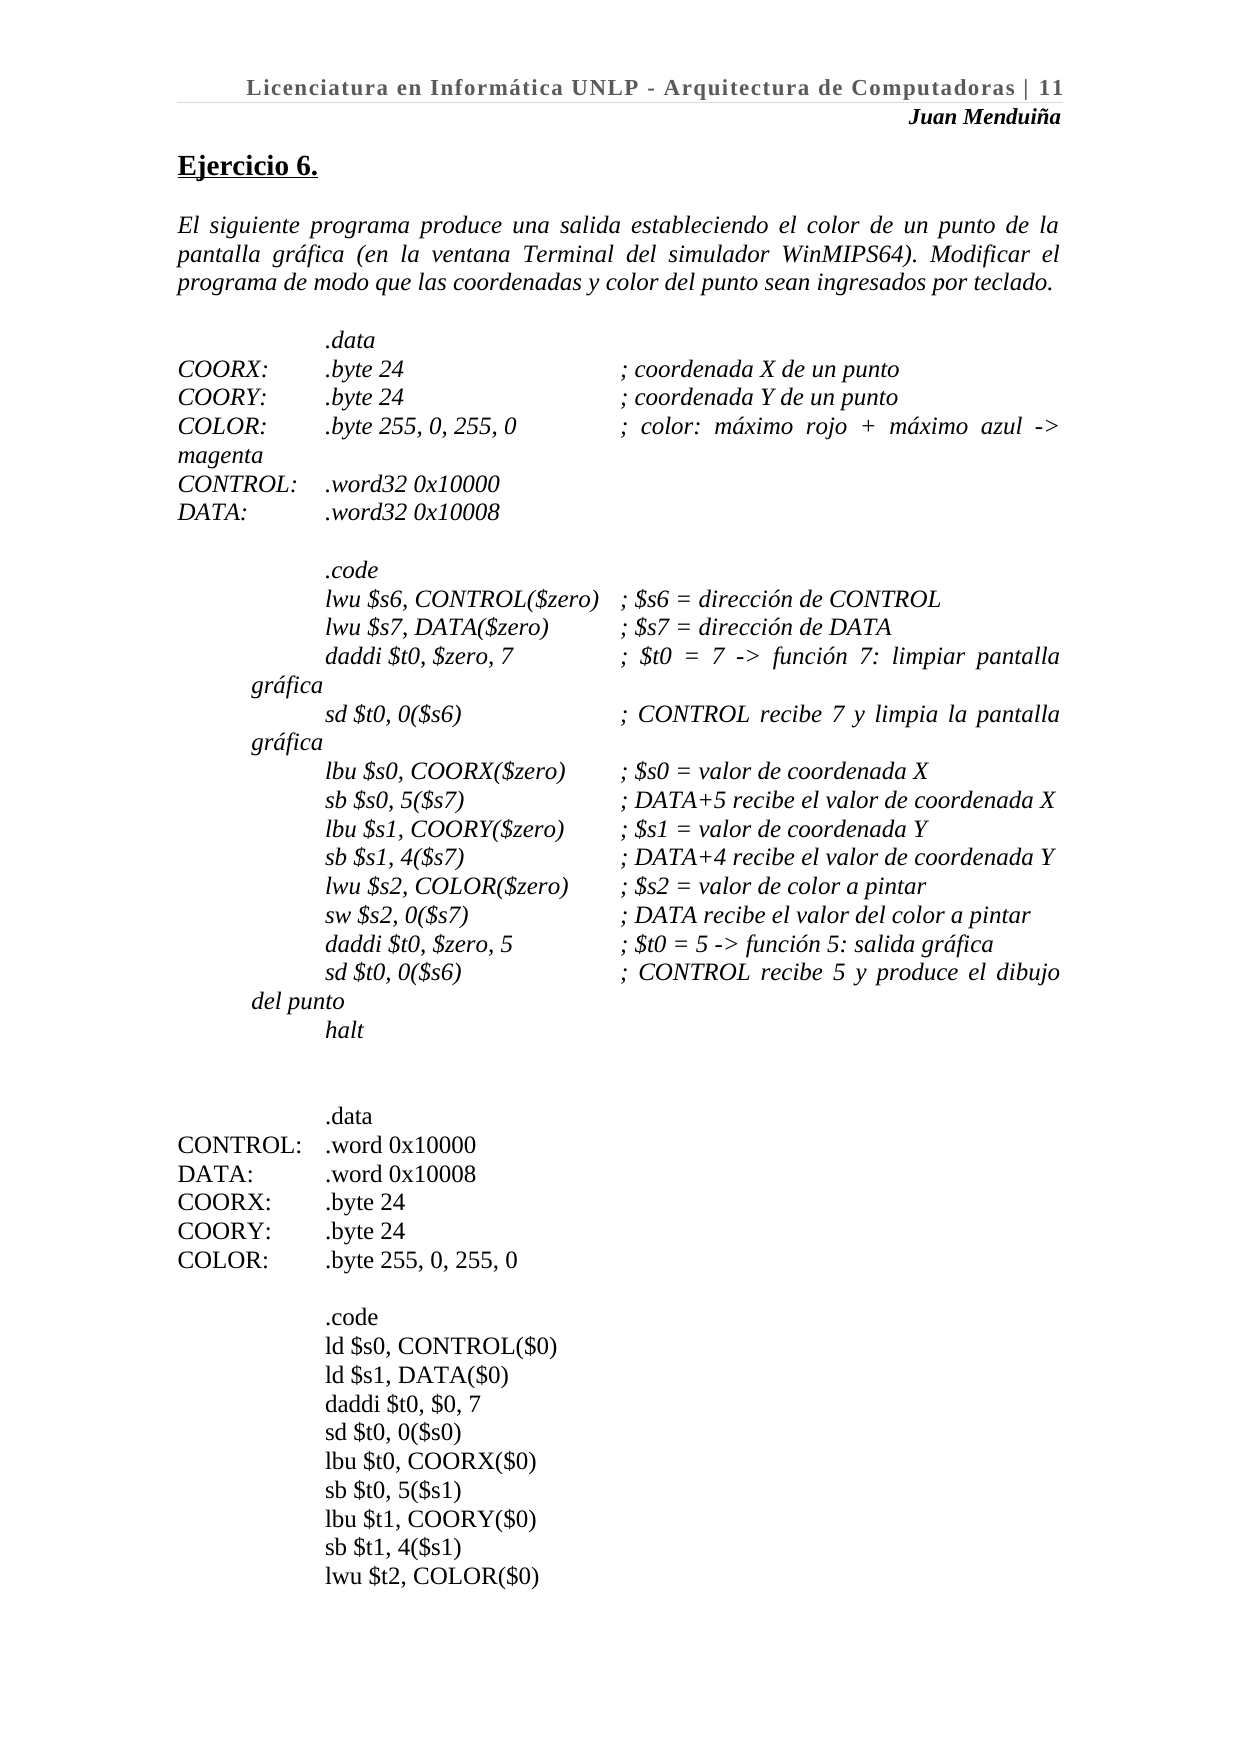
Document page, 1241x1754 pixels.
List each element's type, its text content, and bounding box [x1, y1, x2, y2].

text COLOR: .byte 255, 0, 255, 0 [177, 1245, 1063, 1274]
text ld $s1, DATA($0) [251, 1360, 1063, 1389]
text ld $s0, CONTROL($0) [251, 1331, 1063, 1360]
text COORY: .byte 24 [177, 1216, 1063, 1245]
text .code [251, 555, 1063, 584]
text El siguiente programa produce una salida estableciendo el color de un punto de la pantalla gráfica (en la ventana Terminal del simulador WinMIPS64). Modificar el programa de modo que las coordenadas y color del punto sean ingresados por teclado. [177, 210, 1063, 296]
text .data [251, 325, 1063, 354]
text Ejercicio 6. [177, 148, 1063, 181]
text CONTROL: .word32 0x10000 [177, 469, 1063, 497]
text sb $t1, 4($s1) [251, 1532, 1063, 1561]
text sb $s1, 4($s7) ; DATA+4 recibe el valor de coordenada Y [251, 842, 1063, 871]
text COORY: .byte 24 ; coordenada Y de un punto [177, 382, 1063, 411]
text lwu $s7, DATA($zero) ; $s7 = dirección de DATA [251, 612, 1063, 641]
text sb $s0, 5($s7) ; DATA+5 recibe el valor de coordenada X [251, 785, 1063, 814]
text sw $s2, 0($s7) ; DATA recibe el valor del color a pintar [251, 900, 1063, 929]
text DATA: .word32 0x10008 [177, 497, 1063, 526]
text DATA: .word 0x10008 [177, 1159, 1063, 1187]
text lwu $s6, CONTROL($zero) ; $s6 = dirección de CONTROL [251, 584, 1063, 612]
text lbu $t0, COORX($0) [251, 1446, 1063, 1475]
text lbu $s1, COORY($zero) ; $s1 = valor de coordenada Y [251, 814, 1063, 842]
text daddi $t0, $zero, 7 ; $t0 = 7 -> función 7: limpiar pantalla gráfica [251, 641, 1063, 699]
text COLOR: .byte 255, 0, 255, 0 ; color: máximo rojo + máximo azul -> magenta [177, 411, 1063, 469]
text daddi $t0, $0, 7 [251, 1389, 1063, 1417]
text COORX: .byte 24 [177, 1187, 1063, 1216]
text sd $t0, 0($s6) ; CONTROL recibe 5 y produce el dibujo del punto [251, 957, 1063, 1015]
text COORX: .byte 24 ; coordenada X de un punto [177, 354, 1063, 382]
text sd $t0, 0($s6) ; CONTROL recibe 7 y limpia la pantalla gráfica [251, 699, 1063, 756]
text lbu $s0, COORX($zero) ; $s0 = valor de coordenada X [251, 756, 1063, 785]
text halt [251, 1015, 1063, 1044]
text sd $t0, 0($s0) [251, 1417, 1063, 1446]
text CONTROL: .word 0x10000 [177, 1130, 1063, 1159]
text .code [251, 1302, 1063, 1331]
text lwu $t2, COLOR($0) [251, 1561, 1063, 1590]
text .data [251, 1101, 1063, 1130]
text sb $t0, 5($s1) [251, 1475, 1063, 1504]
text lwu $s2, COLOR($zero) ; $s2 = valor de color a pintar [251, 871, 1063, 900]
text daddi $t0, $zero, 5 ; $t0 = 5 -> función 5: salida gráfica [251, 929, 1063, 957]
text lbu $t1, COORY($0) [251, 1504, 1063, 1532]
